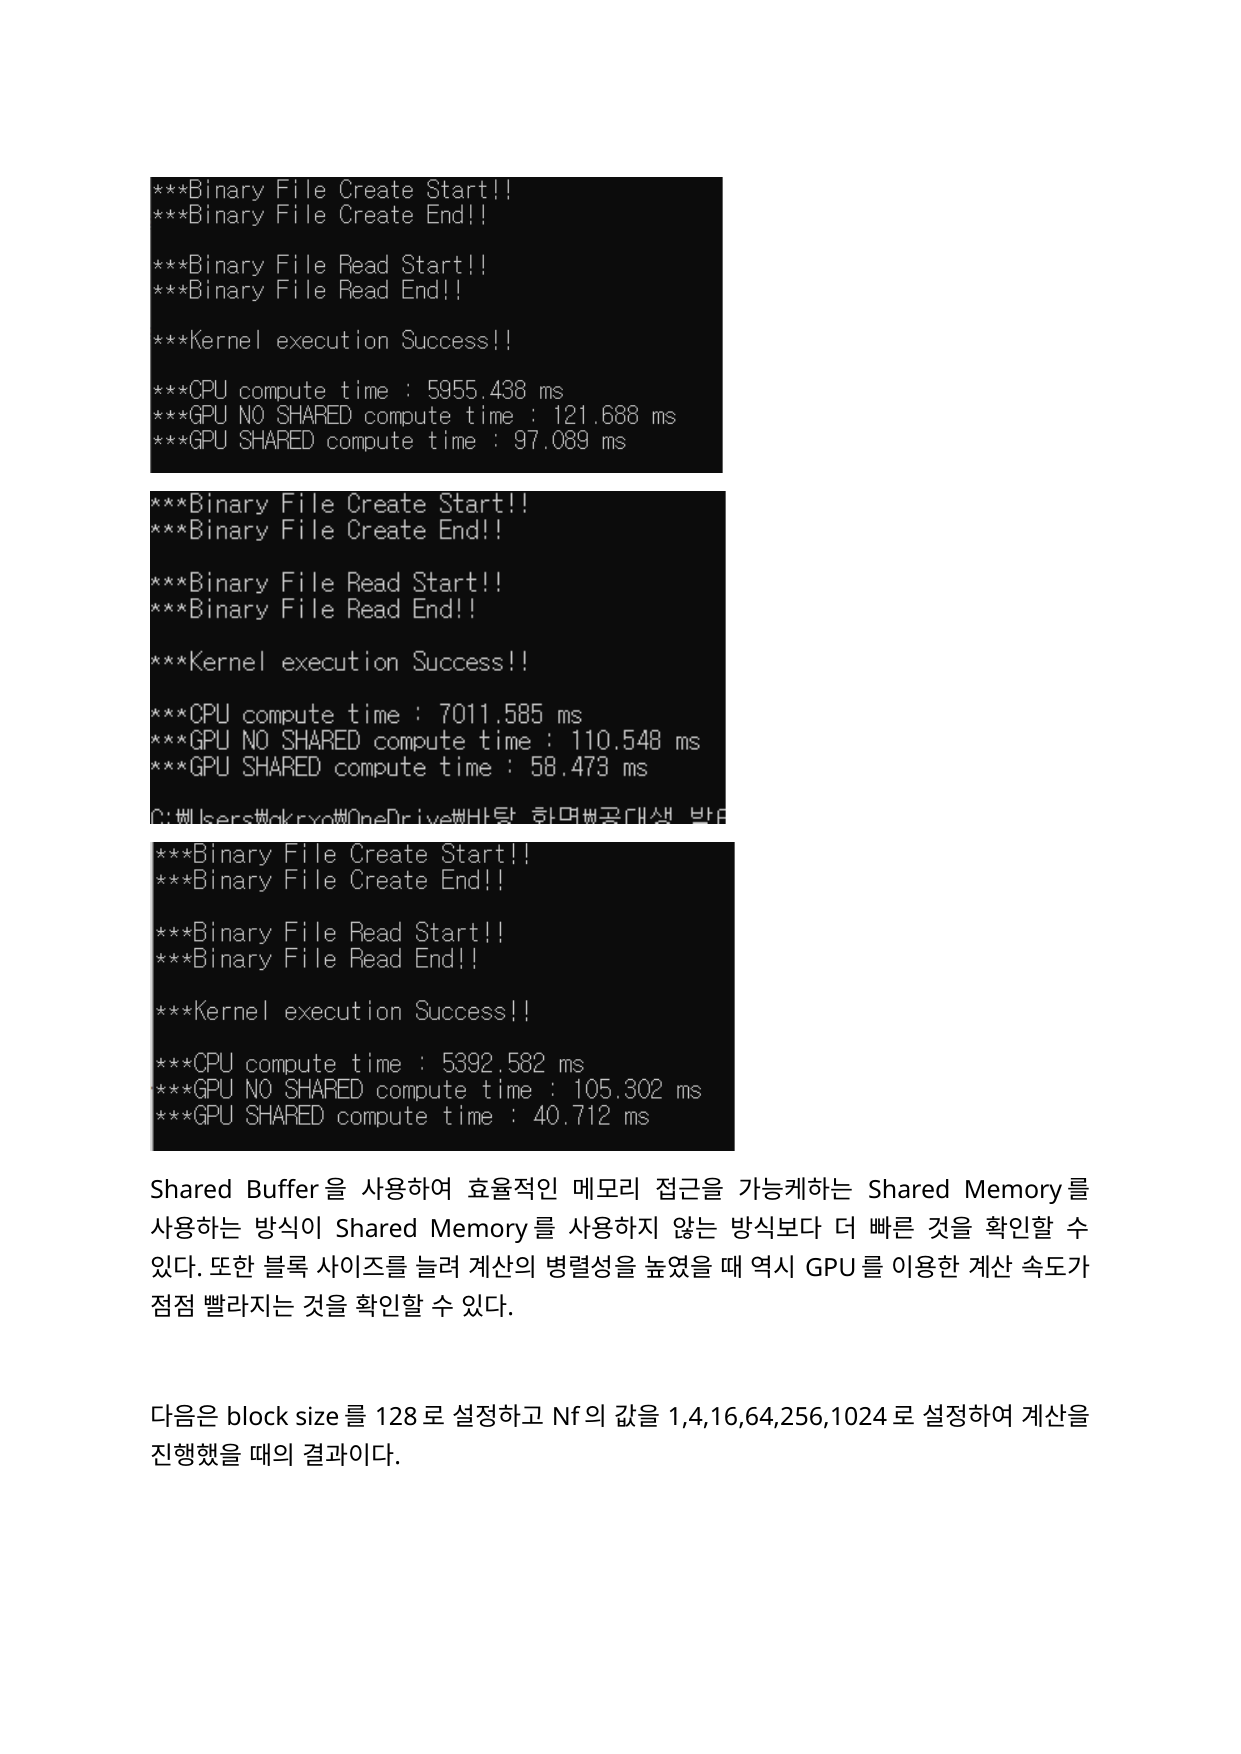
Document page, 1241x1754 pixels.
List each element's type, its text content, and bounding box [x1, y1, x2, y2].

text Shared Buffer을 사용하여 효율적인 메모리 접근을 가능케하는 Shared Memory를 사용하는 방식이 Shared Memory를 사용하지 않는 방식보다 더 빠른 것을 확인할 수 있다. 또한 블록 사이즈를 늘려 계산의 병렬성을 높였을 때 역시 GPU를 이용한 계산 속도가 점점 빨라지는 것을 확인할 수 있다. [150, 1170, 1090, 1323]
text 다음은 block size를 128로 설정하고 Nf의 값을 1,4,16,64,256,1024로 설정하여 계산을 진행했을 때의 결과이다. [150, 1396, 1090, 1471]
picture [150, 842, 735, 1151]
picture [150, 491, 726, 824]
picture [150, 177, 723, 473]
